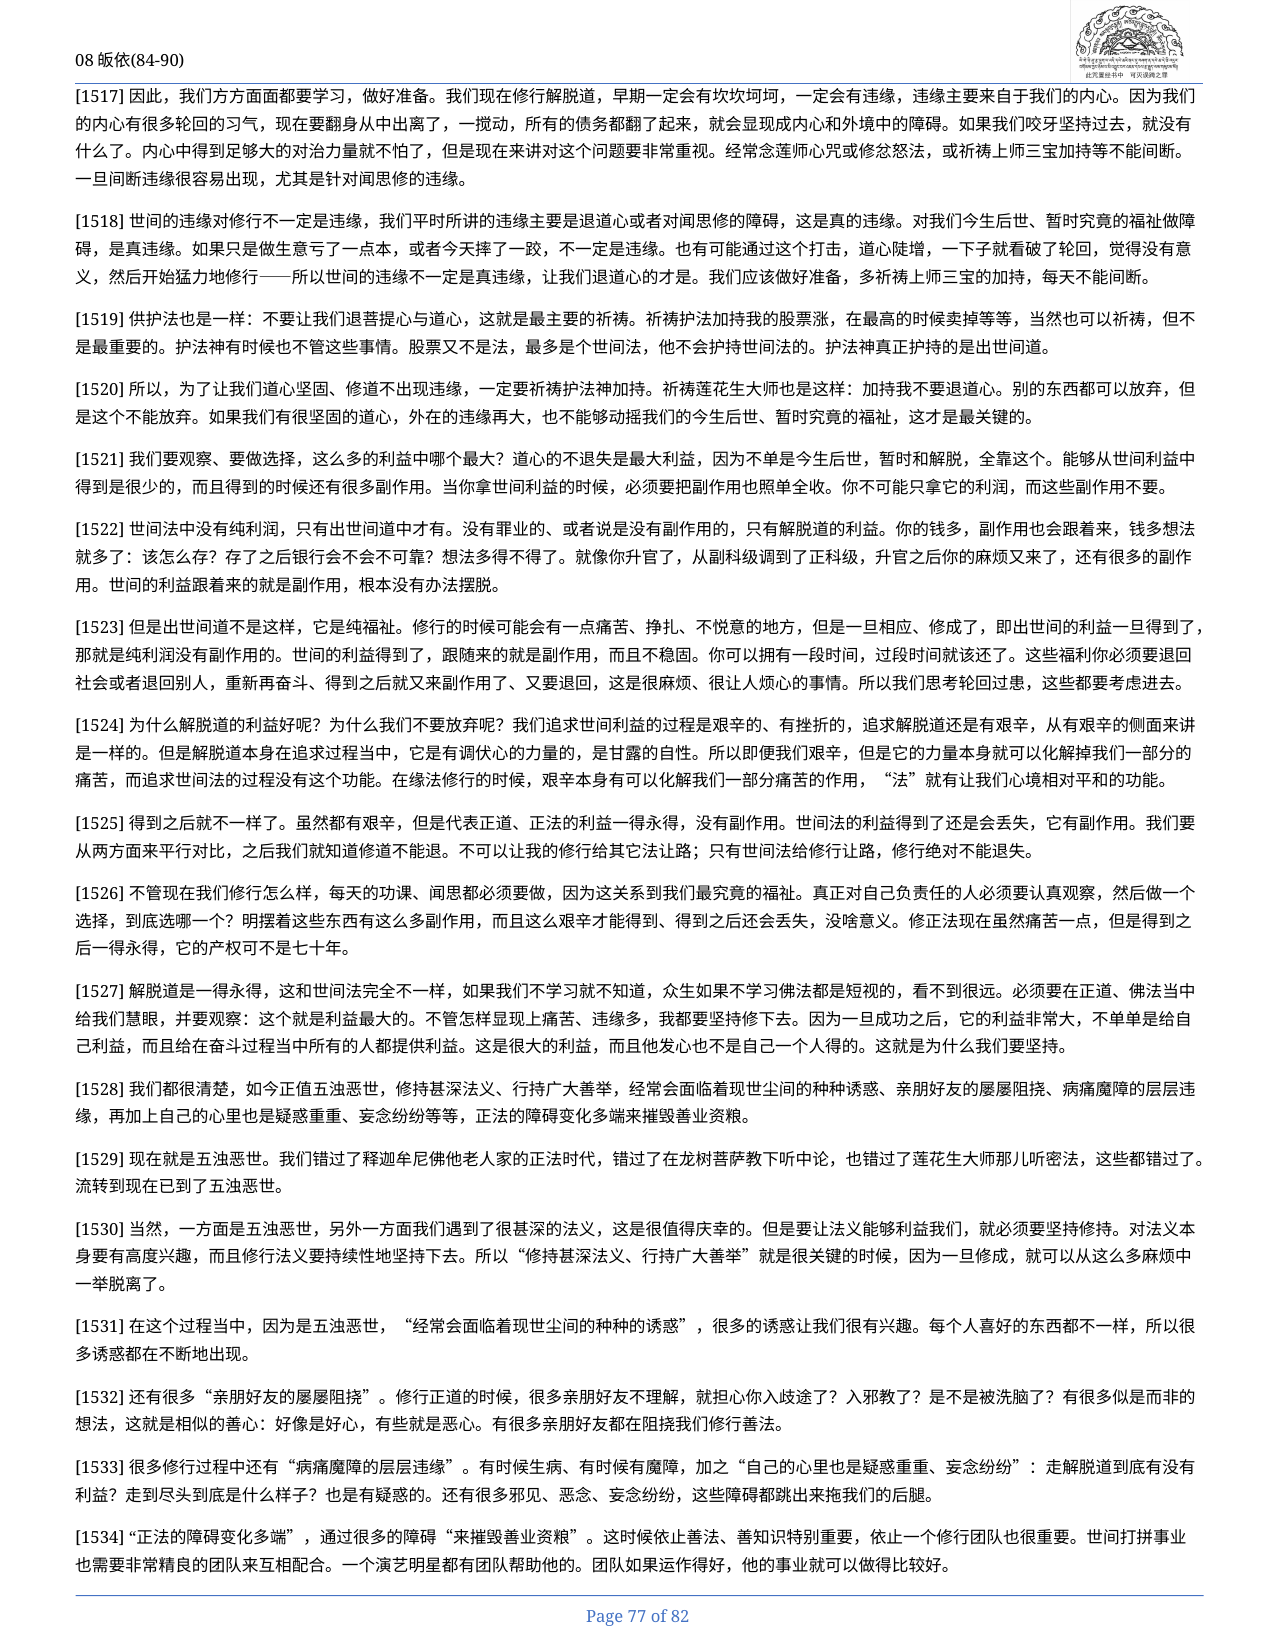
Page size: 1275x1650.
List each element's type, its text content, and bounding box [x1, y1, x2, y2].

text [1531] 在这个过程当中，因为是五浊恶世，“经常会面临着现世尘间的种种的诱惑”，很多的诱惑让我们很有兴趣。每个人喜好的东西都不一样，所以很多诱惑都在不断地出现。 [75, 1313, 1200, 1366]
text [1520] 所以，为了让我们道心坚固、修道不出现违缘，一定要祈祷护法神加持。祈祷莲花生大师也是这样：加持我不要退道心。别的东西都可以放弃，但是这个不能放弃。如果我们有很坚固的道心，外在的违缘再大，也不能够动摇我们的今生后世、暂时究竟的福祉，这才是最关键的。 [75, 376, 1200, 428]
text [1521] 我们要观察、要做选择，这么多的利益中哪个最大？道心的不退失是最大利益，因为不单是今生后世，暂时和解脱，全靠这个。能够从世间利益中得到是很少的，而且得到的时候还有很多副作用。当你拿世间利益的时候，必须要把副作用也照单全收。你不可能只拿它的利润，而这些副作用不要。 [75, 446, 1200, 498]
picture [1070, 0, 1190, 83]
text [1529] 现在就是五浊恶世。我们错过了释迦牟尼佛他老人家的正法时代，错过了在龙树菩萨教下听中论，也错过了莲花生大师那儿听密法，这些都错过了。流转到现在已到了五浊恶世。 [75, 1146, 1200, 1198]
text [1528] 我们都很清楚，如今正值五浊恶世，修持甚深法义、行持广大善举，经常会面临着现世尘间的种种诱惑、亲朋好友的屡屡阻挠、病痛魔障的层层违缘，再加上自己的心里也是疑惑重重、妄念纷纷等等，正法的障碍变化多端来摧毁善业资粮。 [75, 1076, 1200, 1127]
text [1525] 得到之后就不一样了。虽然都有艰辛，但是代表正道、正法的利益一得永得，没有副作用。世间法的利益得到了还是会丢失，它有副作用。我们要从两方面来平行对比，之后我们就知道修道不能退。不可以让我的修行给其它法让路；只有世间法给修行让路，修行绝对不能退失。 [75, 810, 1200, 862]
text [1524] 为什么解脱道的利益好呢？为什么我们不要放弃呢？我们追求世间利益的过程是艰辛的、有挫折的，追求解脱道还是有艰辛，从有艰辛的侧面来讲是一样的。但是解脱道本身在追求过程当中，它是有调伏心的力量的，是甘露的自性。所以即便我们艰辛，但是它的力量本身就可以化解掉我们一部分的痛苦，而追求世间法的过程没有这个功能。在缘法修行的时候，艰辛本身有可以化解我们一部分痛苦的作用，“法”就有让我们心境相对平和的功能。 [75, 712, 1200, 792]
text [1523] 但是出世间道不是这样，它是纯福祉。修行的时候可能会有一点痛苦、挣扎、不悦意的地方，但是一旦相应、修成了，即出世间的利益一旦得到了，那就是纯利润没有副作用的。世间的利益得到了，跟随来的就是副作用，而且不稳固。你可以拥有一段时间，过段时间就该还了。这些福利你必须要退回社会或者退回别人，重新再奋斗、得到之后就又来副作用了、又要退回，这是很麻烦、很让人烦心的事情。所以我们思考轮回过患，这些都要考虑进去。 [75, 614, 1200, 694]
text [1534] “正法的障碍变化多端”，通过很多的障碍“来摧毁善业资粮”。这时候依止善法、善知识特别重要，依止一个修行团队也很重要。世间打拼事业也需要非常精良的团队来互相配合。一个演艺明星都有团队帮助他的。团队如果运作得好，他的事业就可以做得比较好。 [75, 1524, 1200, 1576]
text [1517] 因此，我们方方面面都要学习，做好准备。我们现在修行解脱道，早期一定会有坎坎坷坷，一定会有违缘，违缘主要来自于我们的内心。因为我们的内心有很多轮回的习气，现在要翻身从中出离了，一搅动，所有的债务都翻了起来，就会显现成内心和外境中的障碍。如果我们咬牙坚持过去，就没有什么了。内心中得到足够大的对治力量就不怕了，但是现在来讲对这个问题要非常重视。经常念莲师心咒或修忿怒法，或祈祷上师三宝加持等不能间断。一旦间断违缘很容易出现，尤其是针对闻思修的违缘。 [75, 83, 1200, 190]
text [1530] 当然，一方面是五浊恶世，另外一方面我们遇到了很甚深的法义，这是很值得庆幸的。但是要让法义能够利益我们，就必须要坚持修持。对法义本身要有高度兴趣，而且修行法义要持续性地坚持下去。所以“修持甚深法义、行持广大善举”就是很关键的时候，因为一旦修成，就可以从这么多麻烦中一举脱离了。 [75, 1216, 1200, 1295]
text [1533] 很多修行过程中还有“病痛魔障的层层违缘”。有时候生病、有时候有魔障，加之“自己的心里也是疑惑重重、妄念纷纷”：走解脱道到底有没有利益？走到尽头到底是什么样子？也是有疑惑的。还有很多邪见、恶念、妄念纷纷，这些障碍都跳出来拖我们的后腿。 [75, 1454, 1200, 1506]
text [1526] 不管现在我们修行怎么样，每天的功课、闻思都必须要做，因为这关系到我们最究竟的福祉。真正对自己负责任的人必须要认真观察，然后做一个选择，到底选哪一个？明摆着这些东西有这么多副作用，而且这么艰辛才能得到、得到之后还会丢失，没啥意义。修正法现在虽然痛苦一点，但是得到之后一得永得，它的产权可不是七十年。 [75, 880, 1200, 959]
text [1518] 世间的违缘对修行不一定是违缘，我们平时所讲的违缘主要是退道心或者对闻思修的障碍，这是真的违缘。对我们今生后世、暂时究竟的福祉做障碍，是真违缘。如果只是做生意亏了一点本，或者今天摔了一跤，不一定是违缘。也有可能通过这个打击，道心陡增，一下子就看破了轮回，觉得没有意义，然后开始猛力地修行——所以世间的违缘不一定是真违缘，让我们退道心的才是。我们应该做好准备，多祈祷上师三宝的加持，每天不能间断。 [75, 208, 1200, 288]
text [1519] 供护法也是一样：不要让我们退菩提心与道心，这就是最主要的祈祷。祈祷护法加持我的股票涨，在最高的时候卖掉等等，当然也可以祈祷，但不是最重要的。护法神有时候也不管这些事情。股票又不是法，最多是个世间法，他不会护持世间法的。护法神真正护持的是出世间道。 [75, 306, 1200, 358]
text [1522] 世间法中没有纯利润，只有出世间道中才有。没有罪业的、或者说是没有副作用的，只有解脱道的利益。你的钱多，副作用也会跟着来，钱多想法就多了：该怎么存？存了之后银行会不会不可靠？想法多得不得了。就像你升官了，从副科级调到了正科级，升官之后你的麻烦又来了，还有很多的副作用。世间的利益跟着来的就是副作用，根本没有办法摆脱。 [75, 516, 1200, 596]
text [1532] 还有很多“亲朋好友的屡屡阻挠”。修行正道的时候，很多亲朋好友不理解，就担心你入歧途了？入邪教了？是不是被洗脑了？有很多似是而非的想法，这就是相似的善心：好像是好心，有些就是恶心。有很多亲朋好友都在阻挠我们修行善法。 [75, 1384, 1200, 1436]
text [1527] 解脱道是一得永得，这和世间法完全不一样，如果我们不学习就不知道，众生如果不学习佛法都是短视的，看不到很远。必须要在正道、佛法当中给我们慧眼，并要观察：这个就是利益最大的。不管怎样显现上痛苦、违缘多，我都要坚持修下去。因为一旦成功之后，它的利益非常大，不单单是给自己利益，而且给在奋斗过程当中所有的人都提供利益。这是很大的利益，而且他发心也不是自己一个人得的。这就是为什么我们要坚持。 [75, 978, 1200, 1057]
